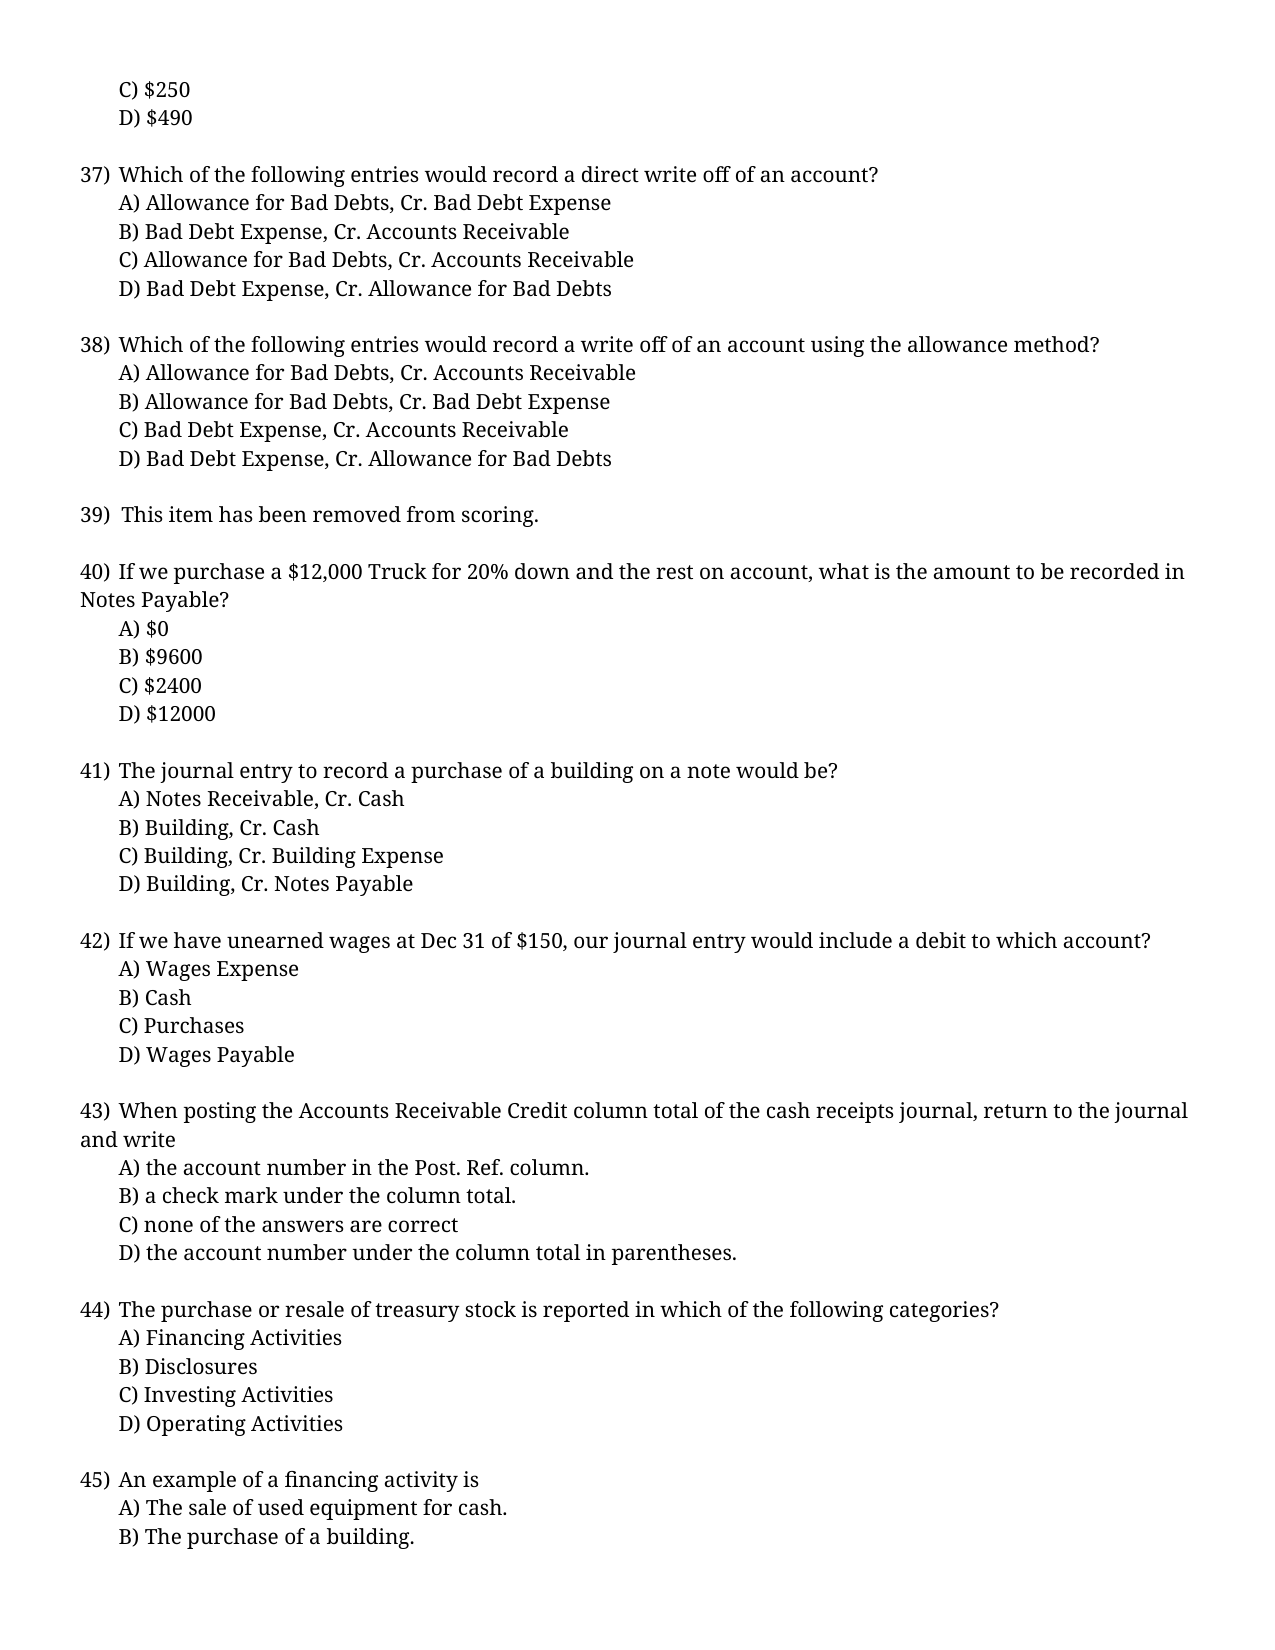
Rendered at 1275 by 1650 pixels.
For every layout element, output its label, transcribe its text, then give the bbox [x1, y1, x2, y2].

text C) $250 [80, 75, 1200, 103]
text D) the account number under the column total in parentheses. [80, 1238, 1200, 1267]
text B) Disclosures [80, 1352, 1200, 1380]
text B) a check mark under the column total. [80, 1182, 1200, 1210]
text D) $12000 [80, 699, 1200, 728]
text C) $2400 [80, 671, 1200, 699]
text D) Operating Activities [80, 1409, 1200, 1437]
text A) Notes Receivable, Cr. Cash [80, 784, 1200, 813]
text D) $490 [80, 103, 1200, 132]
text 42) If we have unearned wages at Dec 31 of $150, our journal entry would include a debit to which account? [80, 926, 1200, 954]
text A) Allowance for Bad Debts, Cr. Bad Debt Expense [80, 188, 1200, 217]
text C) Purchases [80, 1011, 1200, 1040]
text D) Building, Cr. Notes Payable [80, 869, 1200, 898]
text C) none of the answers are correct [80, 1210, 1200, 1238]
text A) the account number in the Post. Ref. column. [80, 1153, 1200, 1182]
text 37) Which of the following entries would record a direct write off of an account? [80, 160, 1200, 188]
text D) Bad Debt Expense, Cr. Allowance for Bad Debts [80, 274, 1200, 302]
text A) The sale of used equipment for cash. [80, 1493, 1200, 1522]
text B) Cash [80, 983, 1200, 1011]
text 43) When posting the Accounts Receivable Credit column total of the cash receipts journal, return to the journal and write [80, 1096, 1200, 1153]
text 39) This item has been removed from scoring. [80, 500, 1200, 529]
text A) $0 [80, 614, 1200, 642]
text B) $9600 [80, 642, 1200, 671]
text B) The purchase of a building. [80, 1522, 1200, 1550]
text A) Allowance for Bad Debts, Cr. Accounts Receivable [80, 358, 1200, 387]
text B) Bad Debt Expense, Cr. Accounts Receivable [80, 217, 1200, 245]
text 41) The journal entry to record a purchase of a building on a note would be? [80, 756, 1200, 784]
text 38) Which of the following entries would record a write off of an account using the allowance method? [80, 330, 1200, 358]
text C) Allowance for Bad Debts, Cr. Accounts Receivable [80, 245, 1200, 274]
text C) Bad Debt Expense, Cr. Accounts Receivable [80, 415, 1200, 444]
text C) Investing Activities [80, 1380, 1200, 1409]
text D) Wages Payable [80, 1040, 1200, 1068]
text A) Financing Activities [80, 1323, 1200, 1352]
text D) Bad Debt Expense, Cr. Allowance for Bad Debts [80, 444, 1200, 472]
text C) Building, Cr. Building Expense [80, 841, 1200, 869]
text B) Allowance for Bad Debts, Cr. Bad Debt Expense [80, 387, 1200, 415]
text B) Building, Cr. Cash [80, 813, 1200, 841]
text 40) If we purchase a $12,000 Truck for 20% down and the rest on account, what is the amount to be recorded in Notes Payable? [80, 557, 1200, 614]
text 44) The purchase or resale of treasury stock is reported in which of the following categories? [80, 1295, 1200, 1323]
text A) Wages Expense [80, 954, 1200, 983]
text 45) An example of a financing activity is [80, 1465, 1200, 1493]
